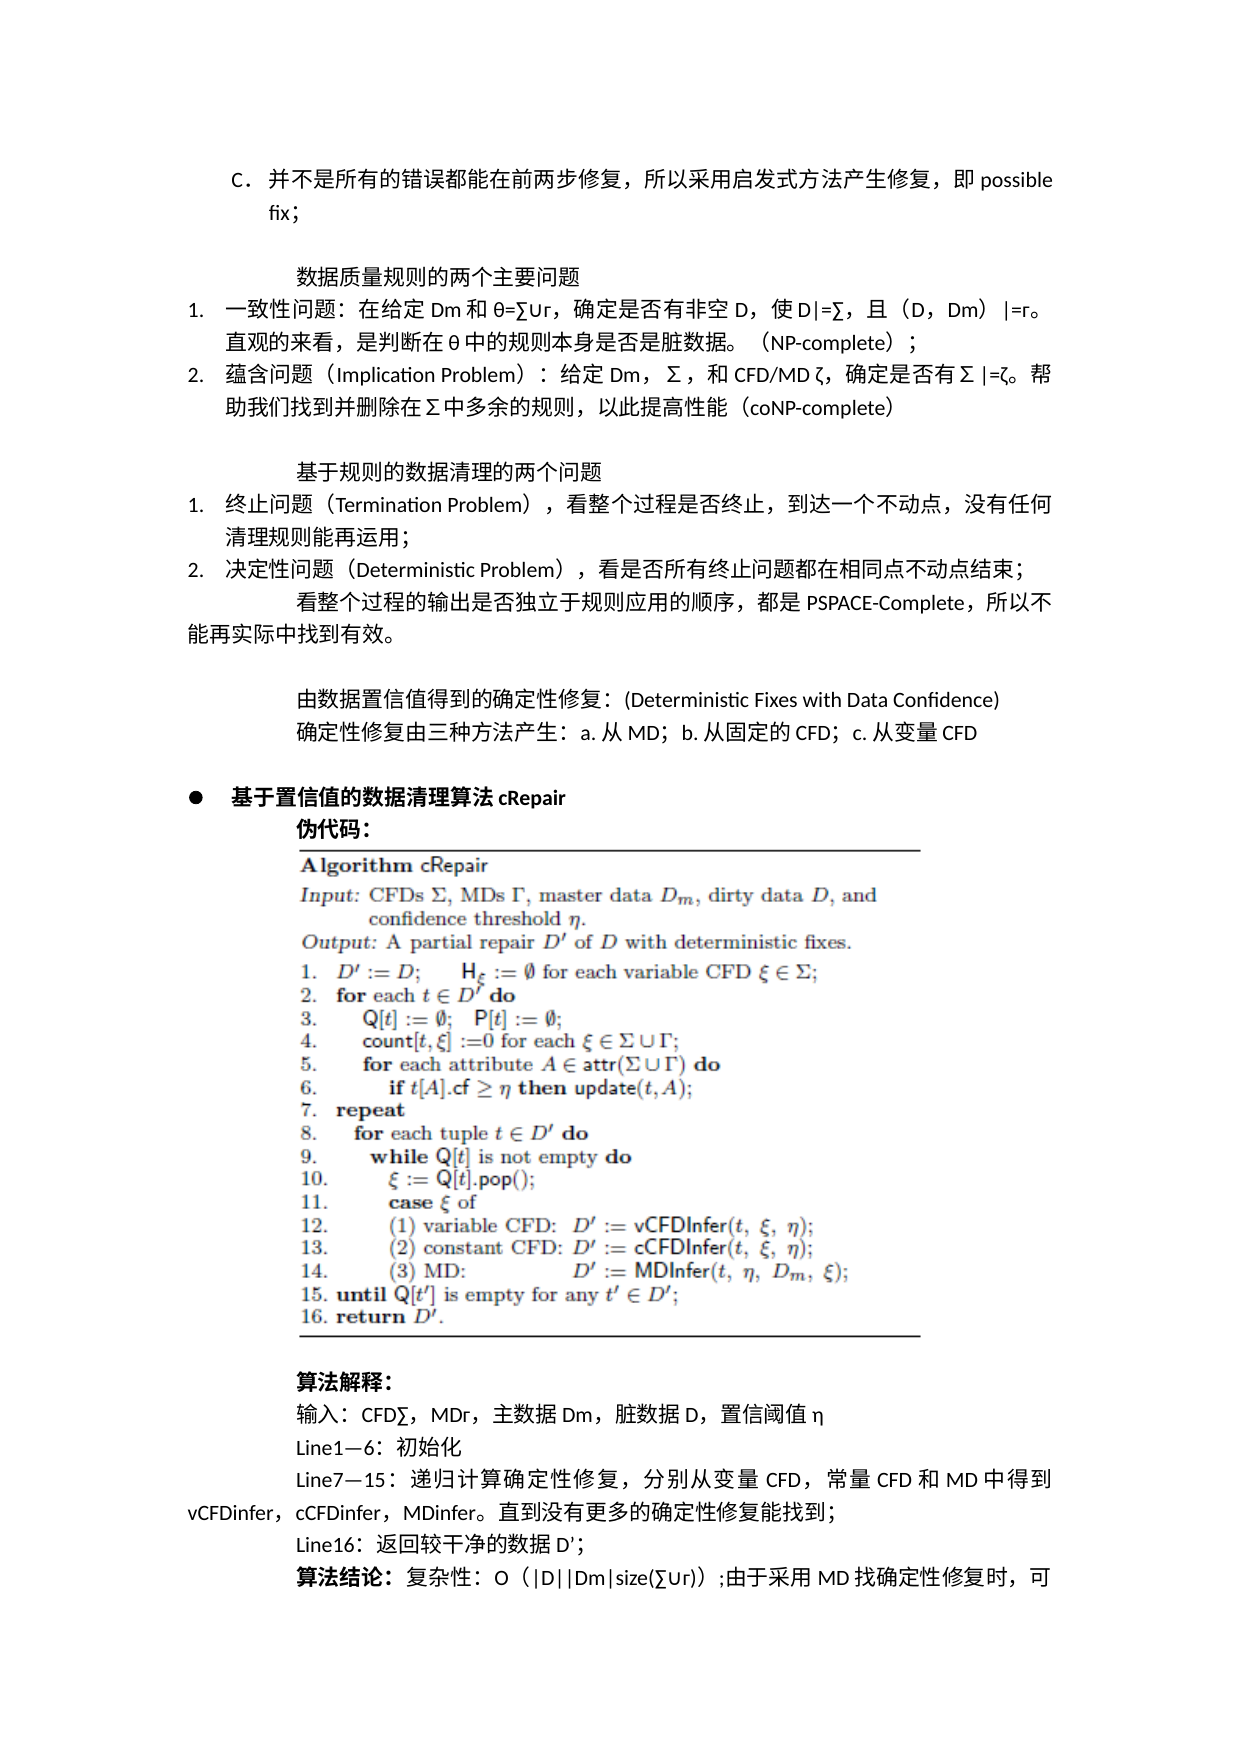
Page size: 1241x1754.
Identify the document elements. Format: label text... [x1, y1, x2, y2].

text 输入：CFD∑，MDг，主数据Dm，脏数据D，置信阈值η [187, 1397, 1053, 1429]
text 看整个过程的输出是否独立于规则应用的顺序，都是PSPACE-Complete，所以不能再实际中找到有效。 [187, 584, 1053, 649]
list 蕴含问题（Implication Problem）：给定Dm，∑，和CFD/MD ζ，确定是否有∑|=ζ。帮助我们找到并删除在∑中多余的规则，以此提高性能（coNP-complete） [187, 357, 1053, 422]
list 决定性问题（Deterministic Problem），看是否所有终止问题都在相同点不动点结束； [187, 552, 1053, 584]
text Line7—15：递归计算确定性修复，分别从变量CFD，常量CFD和MD中得到vCFDinfer，cCFDinfer，MDinfer。直到没有更多的确定性修复能找到； [187, 1462, 1053, 1527]
list 并不是所有的错误都能在前两步修复，所以采用启发式方法产生修复，即possible fix； [231, 162, 1053, 227]
text Line1—6：初始化 [187, 1429, 1053, 1462]
text 数据质量规则的两个主要问题 [187, 259, 1053, 292]
text 确定性修复由三种方法产生：a. 从MD；b. 从固定的CFD；c. 从变量CFD [187, 714, 1053, 747]
text 算法解释： [187, 1364, 1053, 1397]
text Line16：返回较干净的数据D’； [187, 1527, 1053, 1559]
text 伪代码： [187, 812, 1053, 844]
list 终止问题（Termination Problem），看整个过程是否终止，到达一个不动点，没有任何清理规则能再运用； [187, 487, 1053, 552]
list 一致性问题：在给定Dm和θ=∑∪г，确定是否有非空D，使D|=∑，且（D，Dm）|=г。直观的来看，是判断在θ中的规则本身是否是脏数据。（NP-complete）； [187, 292, 1053, 357]
text 由数据置信值得到的确定性修复：(Deterministic Fixes with Data Confidence) [187, 682, 1053, 714]
list 基于置信值的数据清理算法cRepair [187, 779, 1053, 812]
picture [295, 844, 924, 1339]
text 基于规则的数据清理的两个问题 [187, 454, 1053, 487]
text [187, 1559, 1053, 1592]
